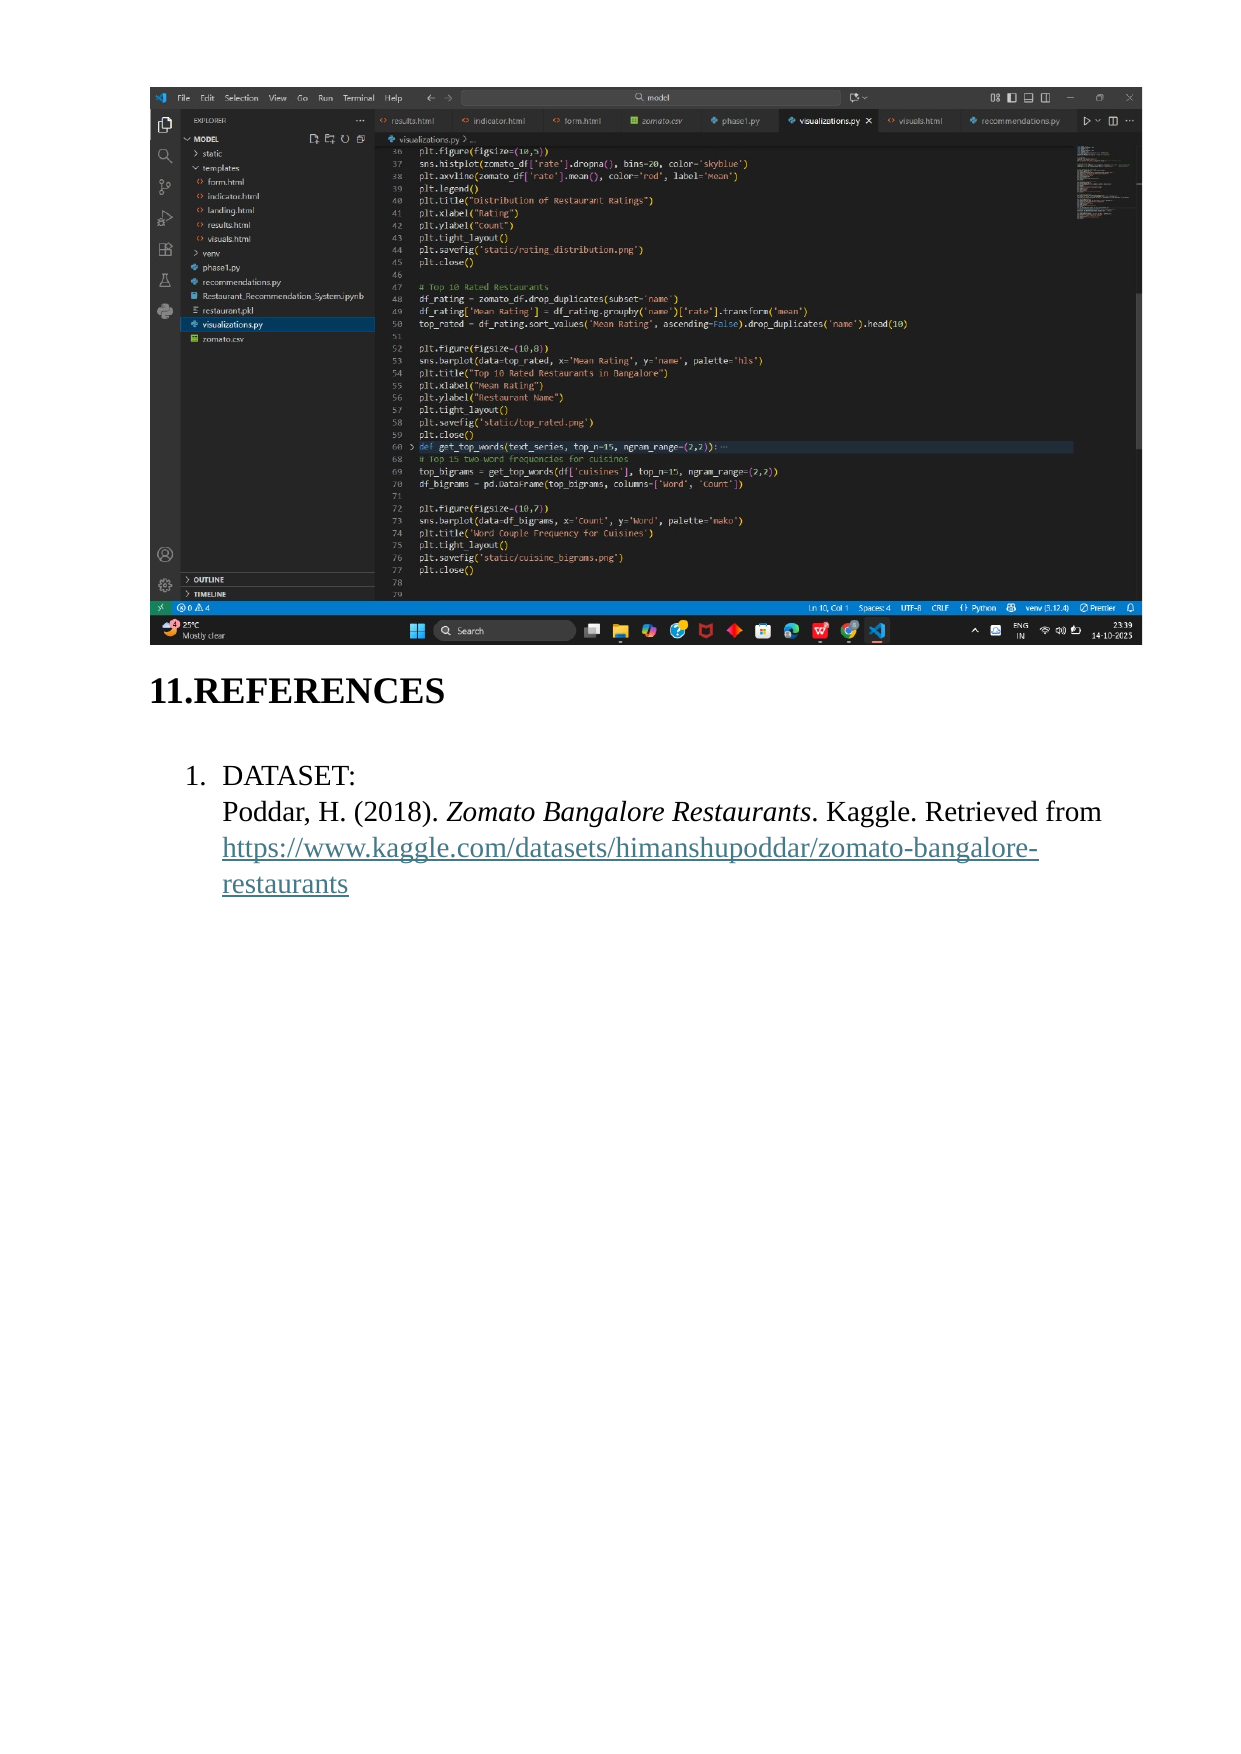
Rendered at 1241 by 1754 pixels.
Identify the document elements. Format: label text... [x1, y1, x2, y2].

subtitle 11.REFERENCES [148, 668, 1096, 712]
list DATASET: [184, 758, 1139, 791]
text Poddar, H. (2018). Zomato Bangalore Restaurants. Kaggle. Retrieved from https://www.kaggle.com/datasets/himanshupoddar/zomato-bangalore-restaurants [222, 794, 1139, 899]
picture [150, 87, 1143, 645]
